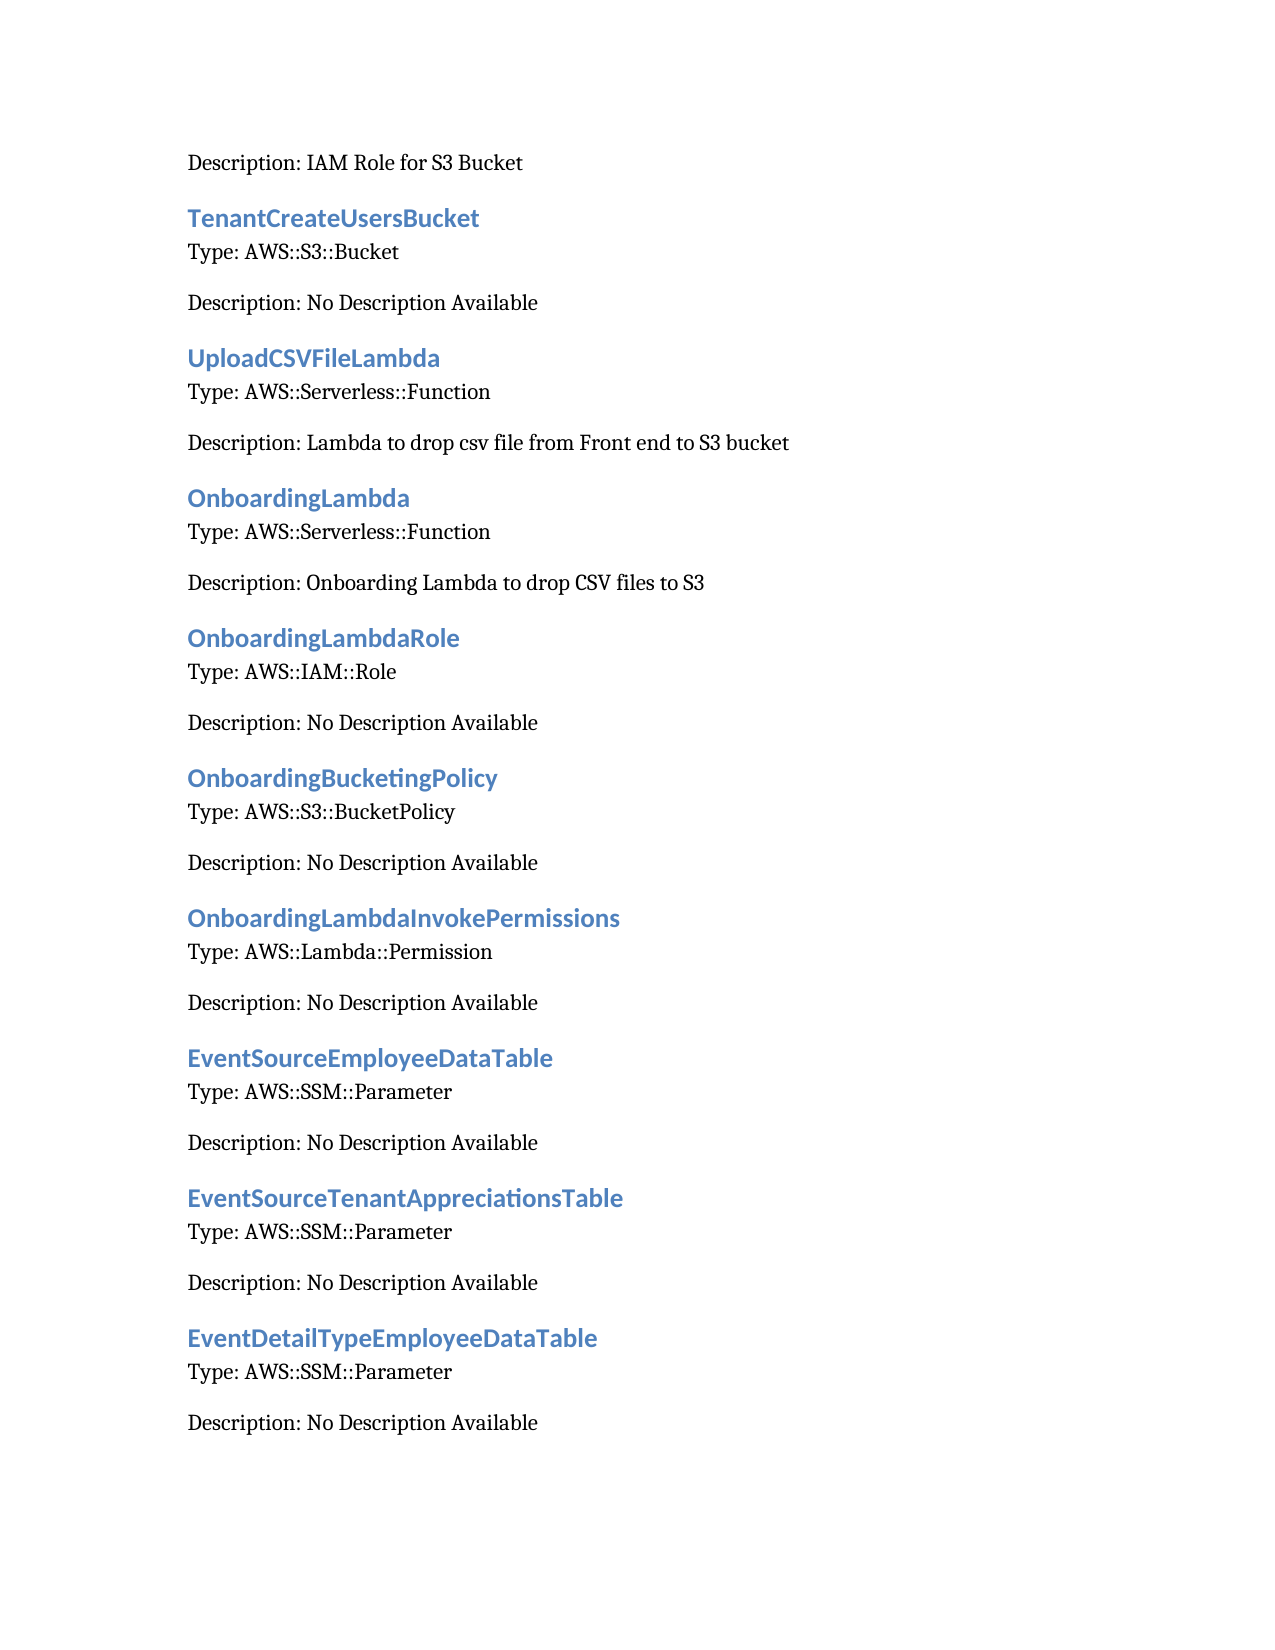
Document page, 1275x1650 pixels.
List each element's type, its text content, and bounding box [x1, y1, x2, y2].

text Type: AWS::S3::Bucket [187, 239, 1087, 265]
subtitle EventSourceEmployeeDataTable [187, 1041, 1087, 1074]
text Type: AWS::S3::BucketPolicy [187, 799, 1087, 825]
subtitle EventSourceTenantAppreciationsTable [187, 1181, 1087, 1214]
text Description: No Description Available [187, 850, 1087, 876]
text Description: No Description Available [187, 290, 1087, 316]
text Type: AWS::IAM::Role [187, 659, 1087, 685]
text Type: AWS::Lambda::Permission [187, 939, 1087, 965]
text Description: No Description Available [187, 1130, 1087, 1156]
text Description: No Description Available [187, 1270, 1087, 1296]
text Description: No Description Available [187, 710, 1087, 736]
text Type: AWS::SSM::Parameter [187, 1219, 1087, 1245]
text Description: Onboarding Lambda to drop CSV files to S3 [187, 570, 1087, 596]
subtitle EventDetailTypeEmployeeDataTable [187, 1321, 1087, 1354]
text Type: AWS::Serverless::Function [187, 379, 1087, 405]
text Description: No Description Available [187, 990, 1087, 1016]
text Description: IAM Role for S3 Bucket [187, 150, 1087, 176]
subtitle UploadCSVFileLambda [187, 341, 1087, 374]
subtitle TenantCreateUsersBucket [187, 201, 1087, 234]
text Type: AWS::SSM::Parameter [187, 1359, 1087, 1385]
subtitle OnboardingBucketingPolicy [187, 761, 1087, 794]
text Description: No Description Available [187, 1410, 1087, 1436]
text Type: AWS::SSM::Parameter [187, 1079, 1087, 1105]
text Description: Lambda to drop csv file from Front end to S3 bucket [187, 430, 1087, 456]
subtitle OnboardingLambdaInvokePermissions [187, 901, 1087, 934]
subtitle OnboardingLambdaRole [187, 621, 1087, 654]
text Type: AWS::Serverless::Function [187, 519, 1087, 545]
subtitle OnboardingLambda [187, 481, 1087, 514]
